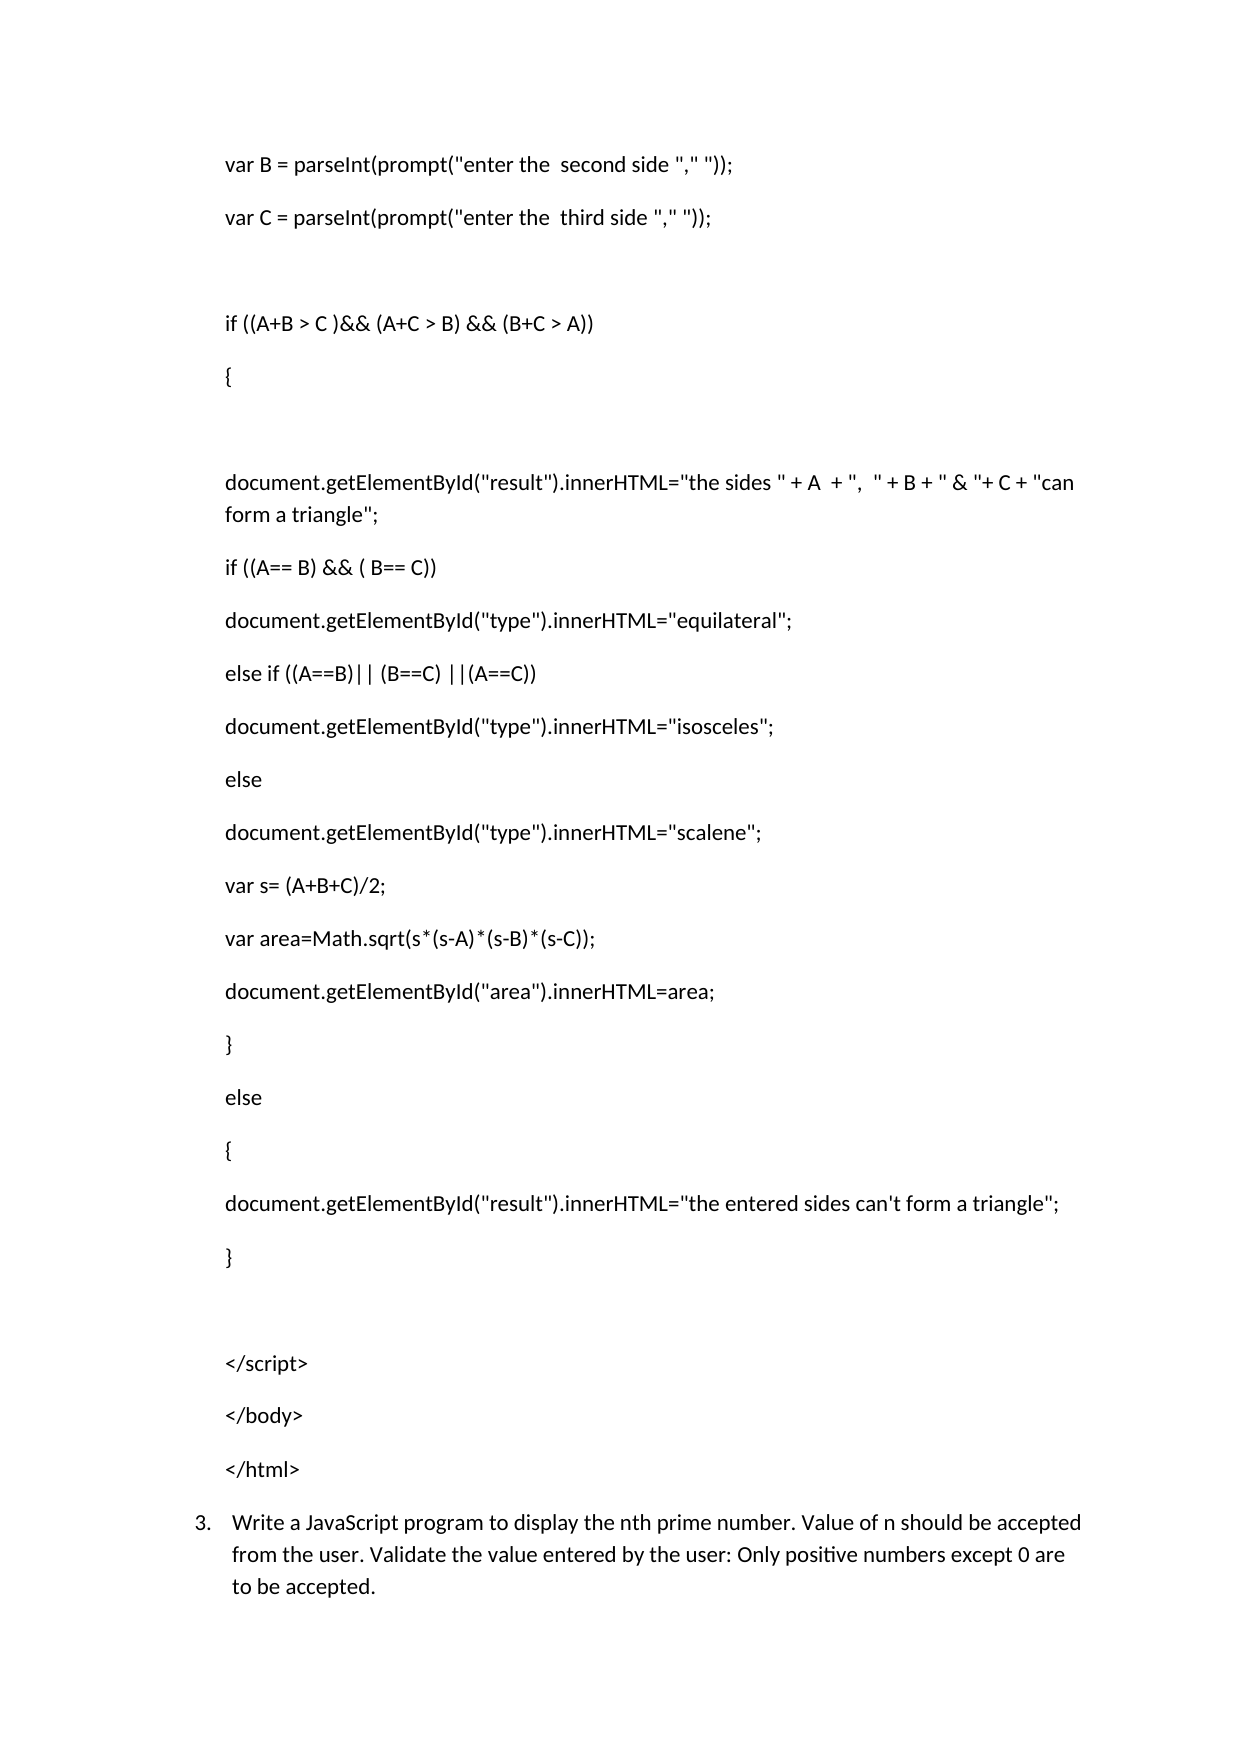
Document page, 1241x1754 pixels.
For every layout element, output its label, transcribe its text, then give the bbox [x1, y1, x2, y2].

list Write a JavaScript program to display the nth prime number. Value of n should be accepted from the user. Validate the value entered by the user: Only positive numbers except 0 are to be accepted. [194, 1508, 1090, 1600]
text } [225, 1031, 1090, 1058]
text { [225, 1137, 1090, 1164]
text if ((A+B > C )&& (A+C > B) && (B+C > A)) [225, 309, 1090, 337]
text var s= (A+B+C)/2; [225, 871, 1090, 899]
text else if ((A==B)|| (B==C) ||(A==C)) [225, 659, 1090, 687]
text document.getElementById("area").innerHTML=area; [225, 977, 1090, 1006]
text { [225, 362, 1090, 390]
text document.getElementById("type").innerHTML="scalene"; [225, 818, 1090, 846]
text document.getElementById("result").innerHTML="the sides " + A + ", " + B + " & "+ C + "can form a triangle"; [225, 468, 1090, 528]
text document.getElementById("type").innerHTML="isosceles"; [225, 712, 1090, 740]
text </html> [225, 1455, 1090, 1483]
text var area=Math.sqrt(s*(s-A)*(s-B)*(s-C)); [225, 924, 1090, 952]
text document.getElementById("type").innerHTML="equilateral"; [225, 606, 1090, 634]
text </body> [225, 1402, 1090, 1430]
text var B = parseInt(prompt("enter the second side "," ")); [225, 150, 1090, 178]
text var C = parseInt(prompt("enter the third side "," ")); [225, 203, 1090, 231]
text </script> [225, 1349, 1090, 1377]
text } [225, 1243, 1090, 1271]
text if ((A== B) && ( B== C)) [225, 553, 1090, 581]
text document.getElementById("result").innerHTML="the entered sides can't form a triangle"; [225, 1189, 1090, 1218]
text else [225, 1083, 1090, 1112]
text else [225, 765, 1090, 793]
